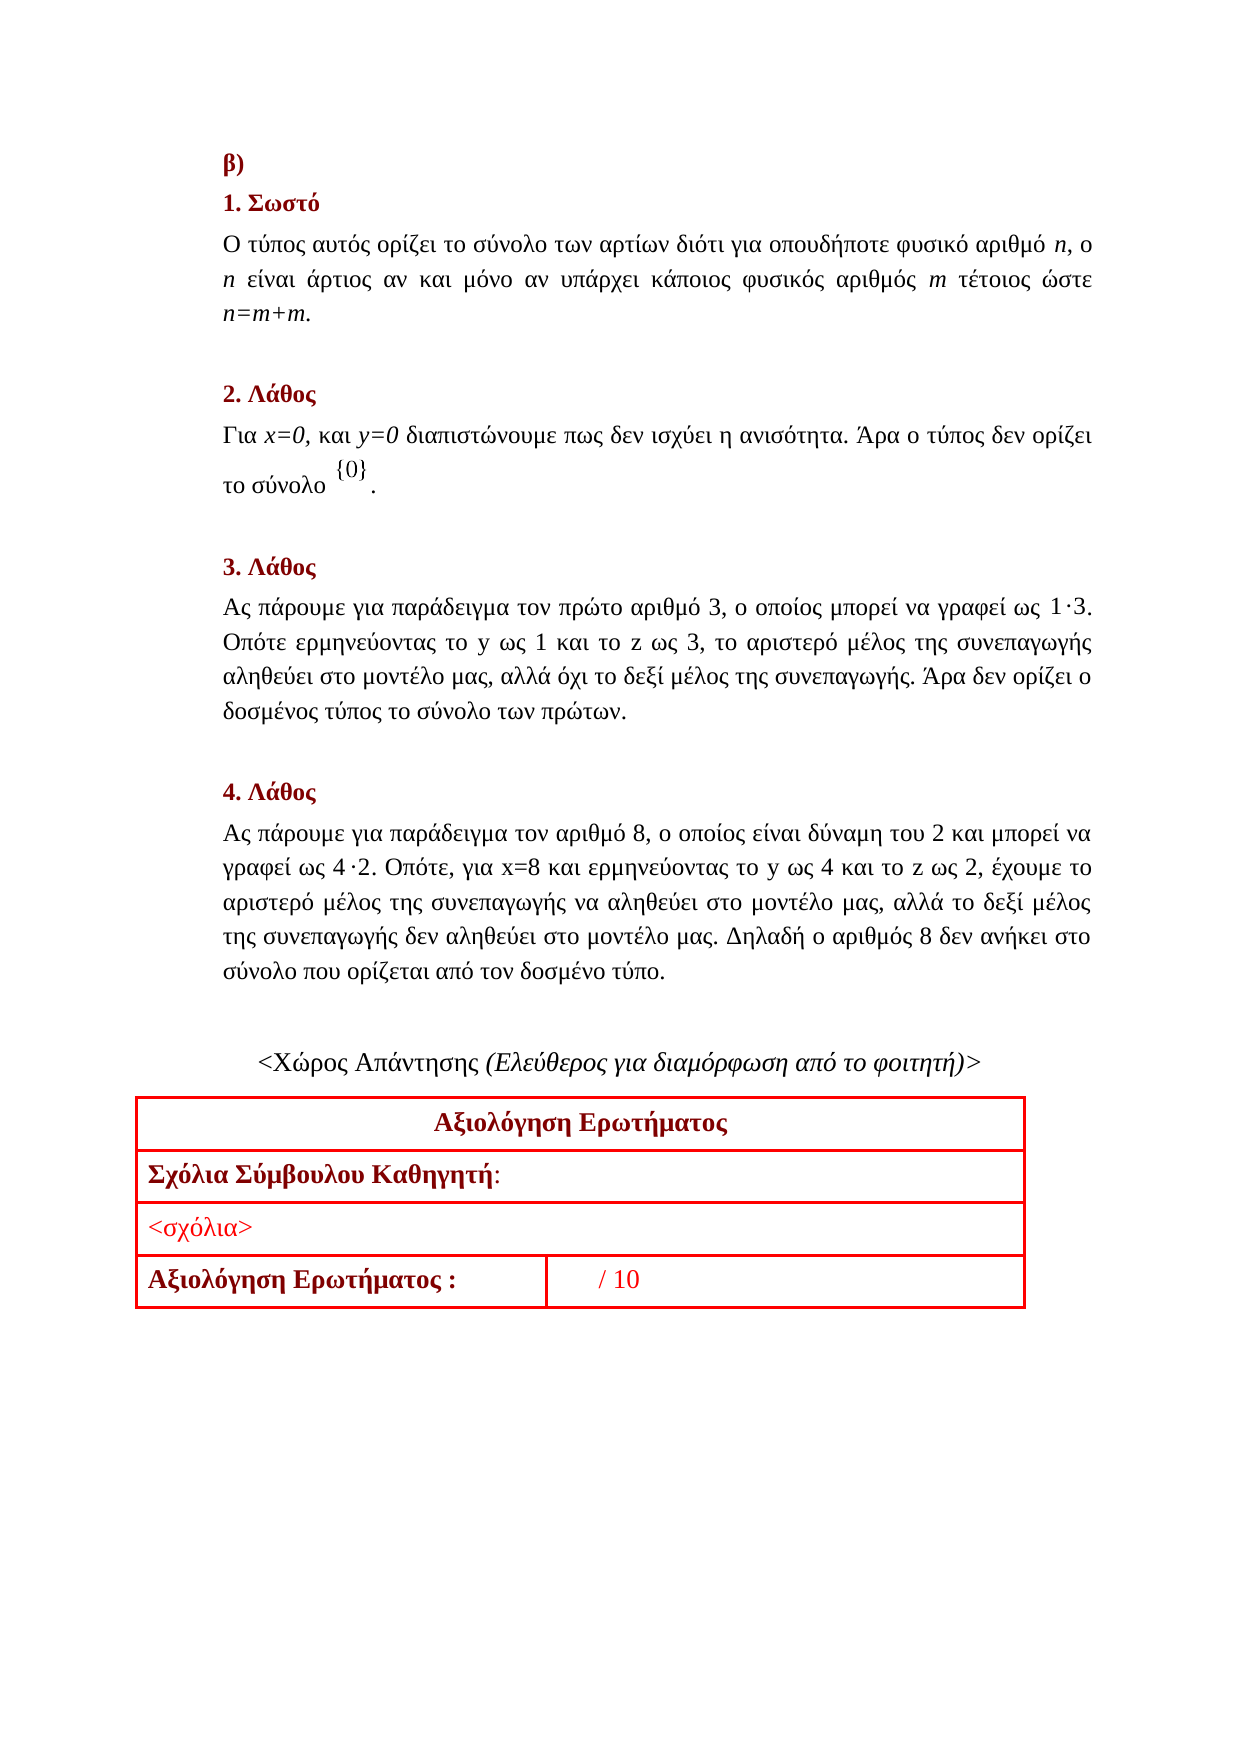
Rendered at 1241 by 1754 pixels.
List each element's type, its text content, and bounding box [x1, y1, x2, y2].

list 4. Λάθος [223, 777, 1092, 806]
table_cell <σχόλια> [138, 1204, 1023, 1254]
table_cell Αξιολόγηση Ερωτήματος : [138, 1257, 545, 1306]
text Ας πάρουμε για παράδειγμα τον αριθμό 8, ο οποίος είναι δύναμη του 2 και μπορεί να γραφεί ως . Οπότε, για x=8 και ερμηνεύοντας το y ως 4 και το z ως 2, έχουμε το αριστερό μέλος της συνεπαγωγής να αληθεύει στο μοντέλο μας, αλλά το δεξί μέλος της συνεπαγωγής δεν αληθεύει στο μοντέλο μας. Δηλαδή ο αριθμός 8 δεν ανήκει στο σύνολο που ορίζεται από τον δοσμένο τύπο. [223, 818, 1092, 985]
text <Χώρος Απάντησης (Ελεύθερος για διαμόρφωση από το φοιτητή)> [148, 1046, 1092, 1078]
list 2. Λάθος [223, 379, 1092, 408]
list β) [223, 148, 1092, 176]
list 3. Λάθος [223, 552, 1092, 580]
text Ο τύπος αυτός ορίζει το σύνολο των αρτίων διότι για οπουδήποτε φυσικό αριθμό n, ο n είναι άρτιος αν και μόνο αν υπάρχει κάποιος φυσικός αριθμός m τέτοιος ώστε n=m+m. [223, 229, 1092, 327]
table_cell / 10 [548, 1257, 1023, 1306]
table_cell Σχόλια Σύμβουλου Καθηγητή: [138, 1152, 1023, 1201]
text Ας πάρουμε για παράδειγμα τον πρώτο αριθμό 3, ο οποίος μπορεί να γραφεί ως . Οπότε ερμηνεύοντας το y ως 1 και το z ως 3, το αριστερό μέλος της συνεπαγωγής αληθεύει στο μοντέλο μας, αλλά όχι το δεξί μέλος της συνεπαγωγής. Άρα δεν ορίζει ο δοσμένος τύπος το σύνολο των πρώτων. [223, 592, 1092, 724]
text Για x=0, και y=0 διαπιστώνουμε πως δεν ισχύει η ανισότητα. Άρα ο τύπος δεν ορίζει το σύνολο . [223, 420, 1092, 499]
table_header Αξιολόγηση Ερωτήματος [138, 1099, 1023, 1149]
list 1. Σωστό [223, 188, 1092, 217]
